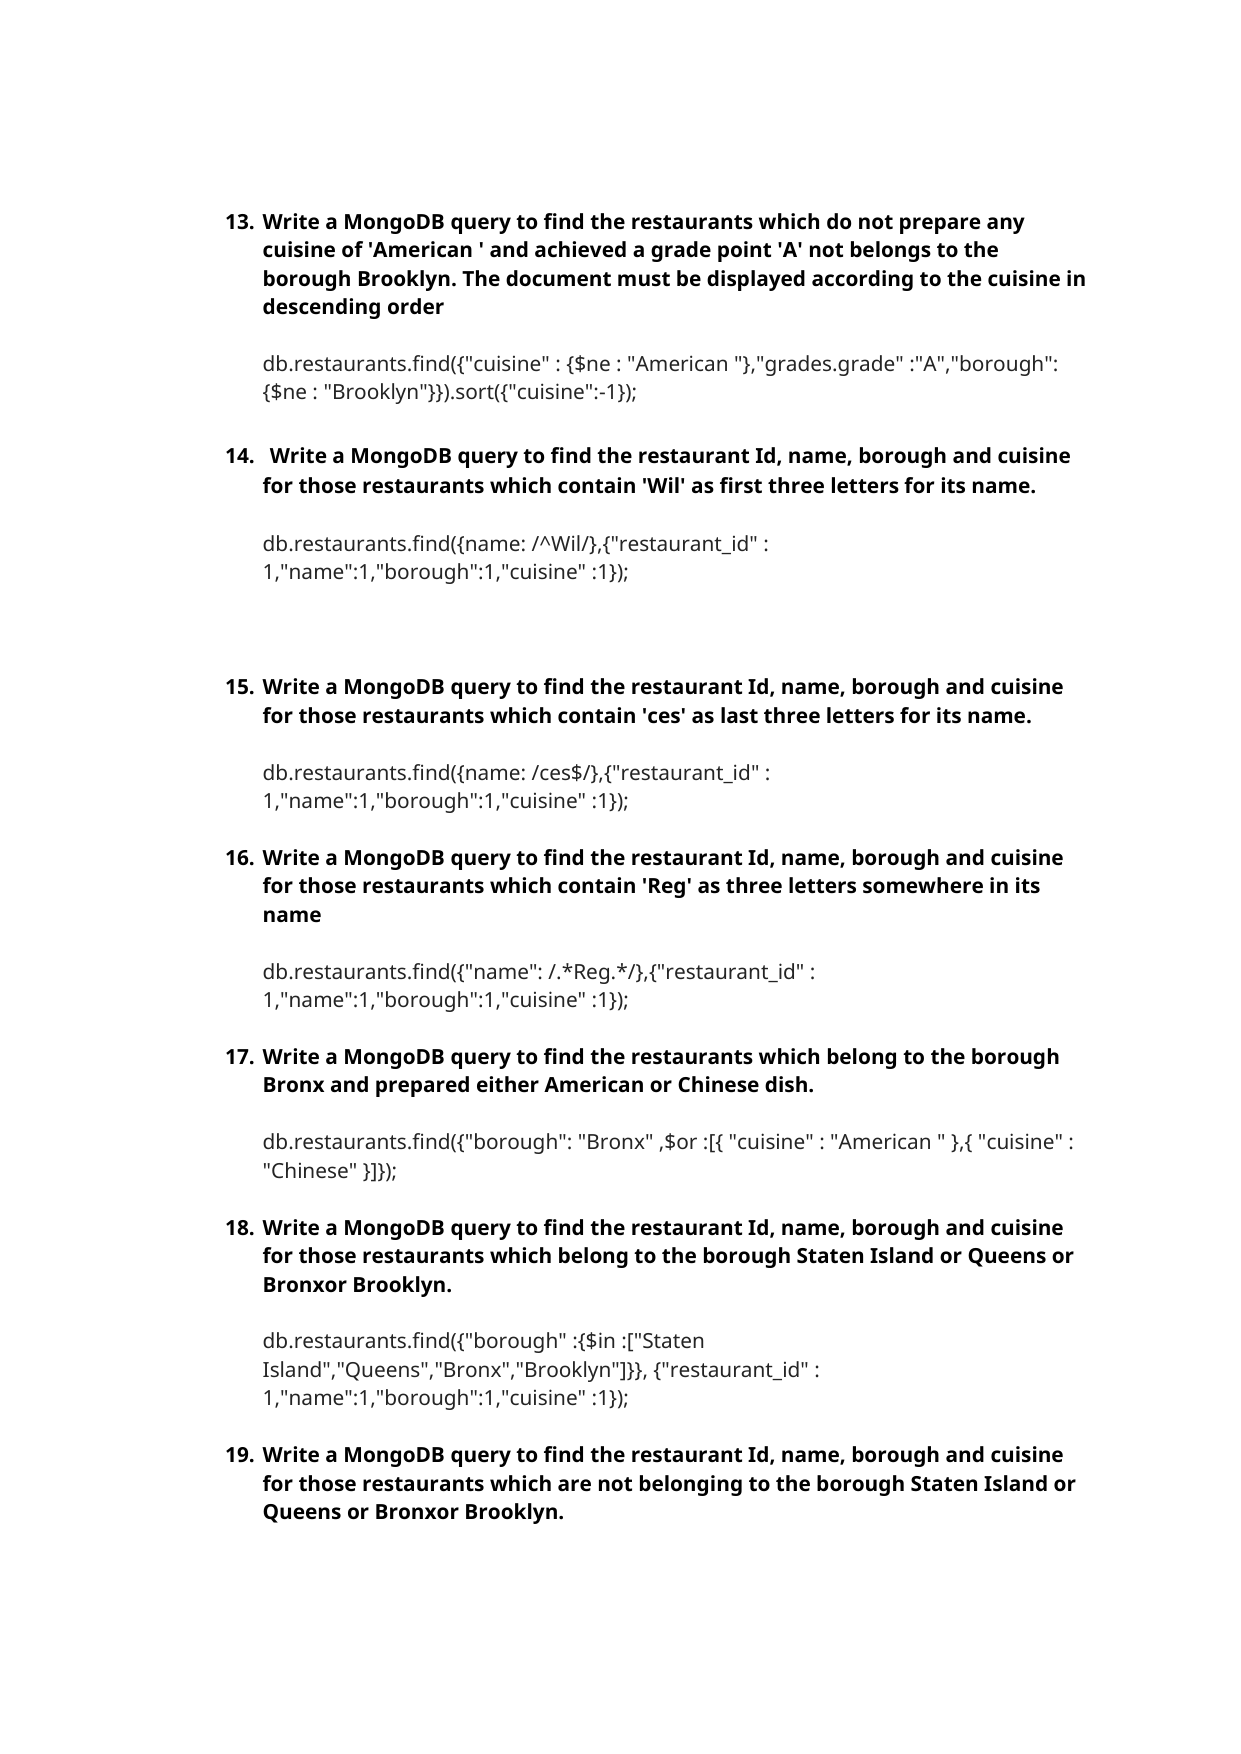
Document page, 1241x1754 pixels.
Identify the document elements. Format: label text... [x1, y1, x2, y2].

list db.restaurants.find({name: /ces$/},{"restaurant_id" : 1,"name":1,"borough":1,"cuisine" :1}); [629, 758, 1090, 815]
list Write a MongoDB query to find the restaurant Id, name, borough and cuisine for those restaurants which contain 'ces' as last three letters for its name. [225, 672, 1090, 729]
list Write a MongoDB query to find the restaurants which do not prepare any cuisine of 'American ' and achieved a grade point 'A' not belongs to the borough Brooklyn. The document must be displayed according to the cuisine in descending order [444, 207, 1090, 321]
list db.restaurants.find({"name": /.*Reg.*/},{"restaurant_id" : 1,"name":1,"borough":1,"cuisine" :1}); [629, 957, 1090, 1014]
list Write a MongoDB query to find the restaurant Id, name, borough and cuisine for those restaurants which contain 'Wil' as first three letters for its name. [269, 434, 1090, 500]
list Write a MongoDB query to find the restaurant Id, name, borough and cuisine for those restaurants which are not belonging to the borough Staten Island or Queens or Bronxor Brooklyn. [564, 1440, 1090, 1526]
list Write a MongoDB query to find the restaurants which belong to the borough Bronx and prepared either American or Chinese dish. [814, 1042, 1090, 1099]
list db.restaurants.find({"borough": "Bronx" ,$or :[{ "cuisine" : "American " },{ "cuisine" : "Chinese" }]}); [262, 1127, 1090, 1184]
list Write a MongoDB query to find the restaurant Id, name, borough and cuisine for those restaurants which belong to the borough Staten Island or Queens or Bronxor Brooklyn. [458, 1213, 1090, 1298]
list Write a MongoDB query to find the restaurant Id, name, borough and cuisine for those restaurants which contain 'Reg' as three letters somewhere in its name [322, 843, 1090, 928]
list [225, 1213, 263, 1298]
list db.restaurants.find({"borough" :{$in :["Staten Island","Queens","Bronx","Brooklyn"]}}, {"restaurant_id" : 1,"name":1,"borough":1,"cuisine" :1}); [262, 1327, 1090, 1412]
list db.restaurants.find({"cuisine" : {$ne : "American "},"grades.grade" :"A","borough": {$ne : "Brooklyn"}}).sort({"cuisine":-1}); [262, 349, 1090, 406]
text db.restaurants.find({name: /^Wil/},{"restaurant_id" : 1,"name":1,"borough":1,"cuisine" :1}); [629, 529, 1090, 586]
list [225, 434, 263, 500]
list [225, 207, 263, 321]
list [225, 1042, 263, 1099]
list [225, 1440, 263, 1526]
